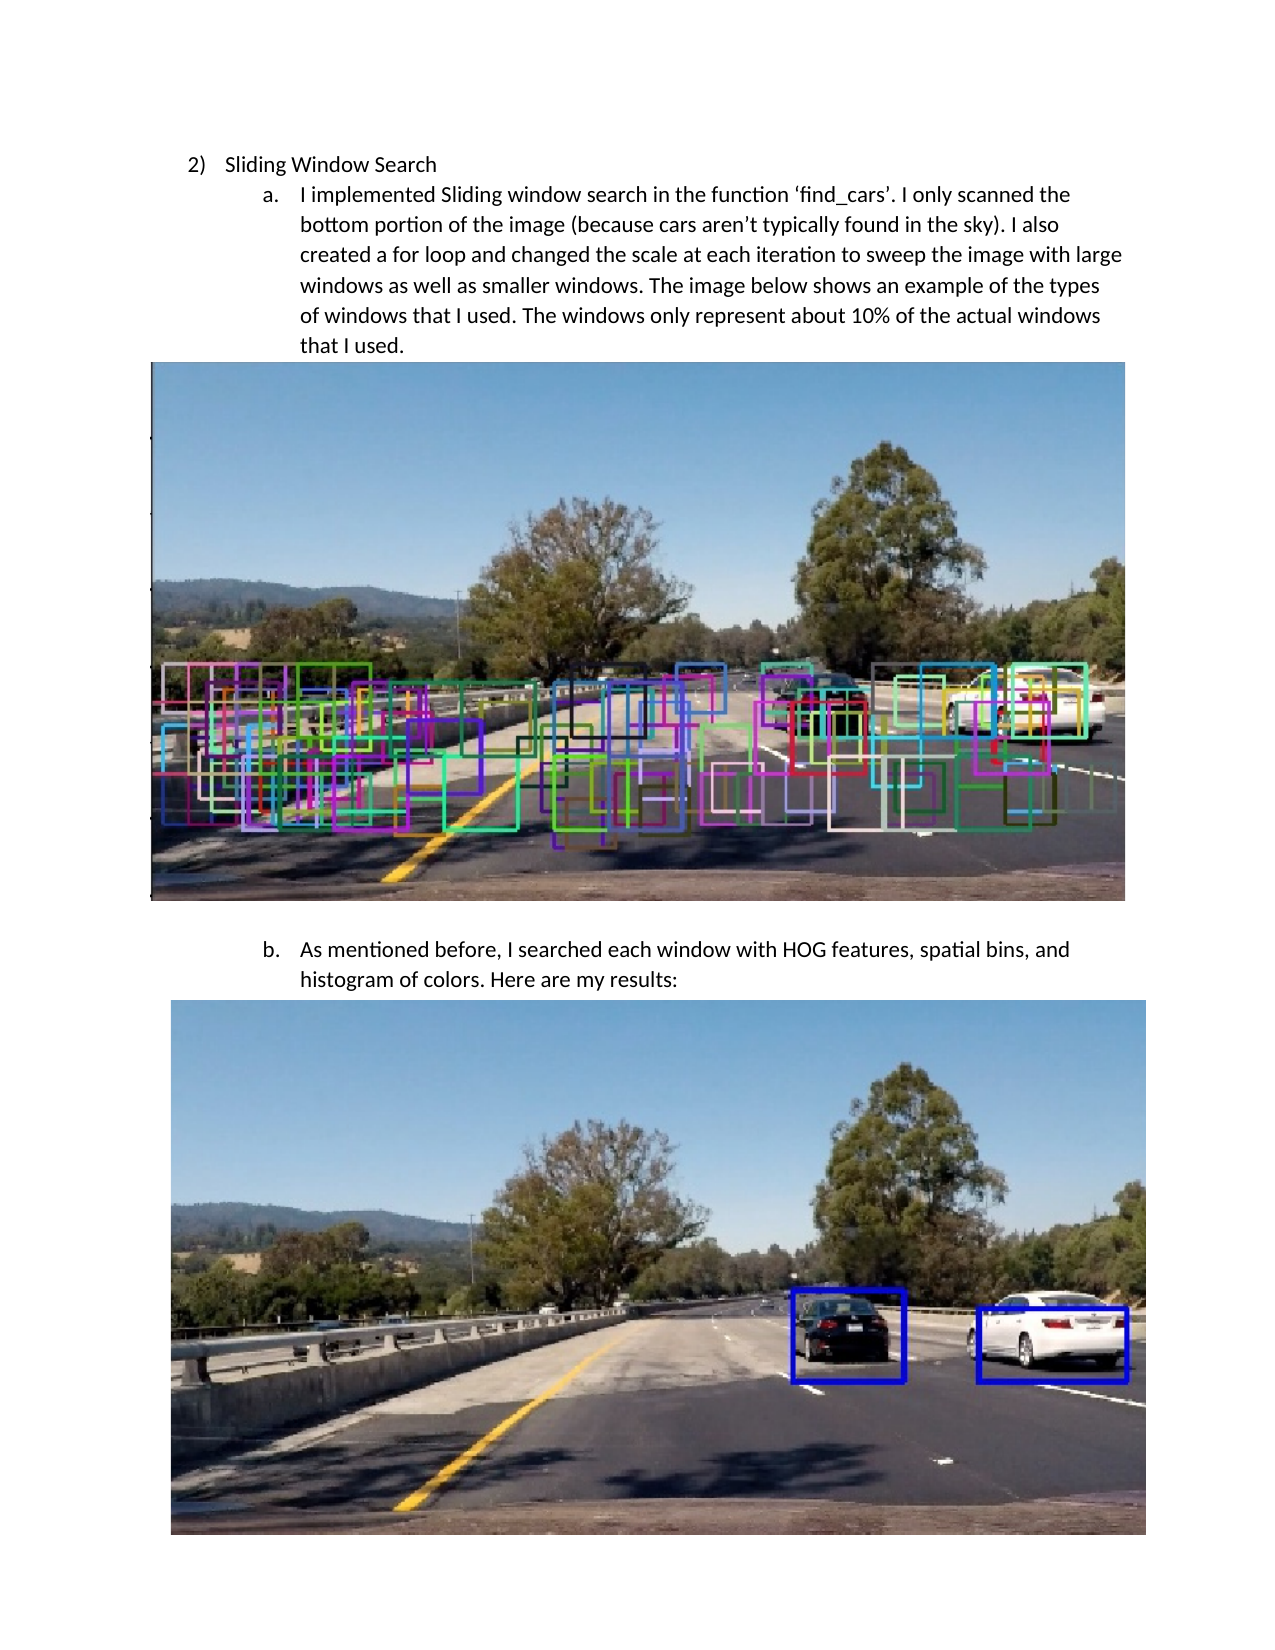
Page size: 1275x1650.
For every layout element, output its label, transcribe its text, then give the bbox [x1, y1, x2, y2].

list I implemented Sliding window search in the function ‘find_cars’. I only scanned the bottom portion of the image (because cars aren’t typically found in the sky). I also created a for loop and changed the scale at each iteration to sweep the image with large windows as well as smaller windows. The image below shows an example of the types of windows that I used. The windows only represent about 10% of the actual windows that I used. [262, 180, 1125, 359]
picture [170, 1000, 1146, 1535]
picture [150, 362, 1125, 901]
list As mentioned before, I searched each window with HOG features, spatial bins, and histogram of colors. Here are my results: [262, 935, 1125, 994]
list Sliding Window Search [187, 150, 1125, 178]
